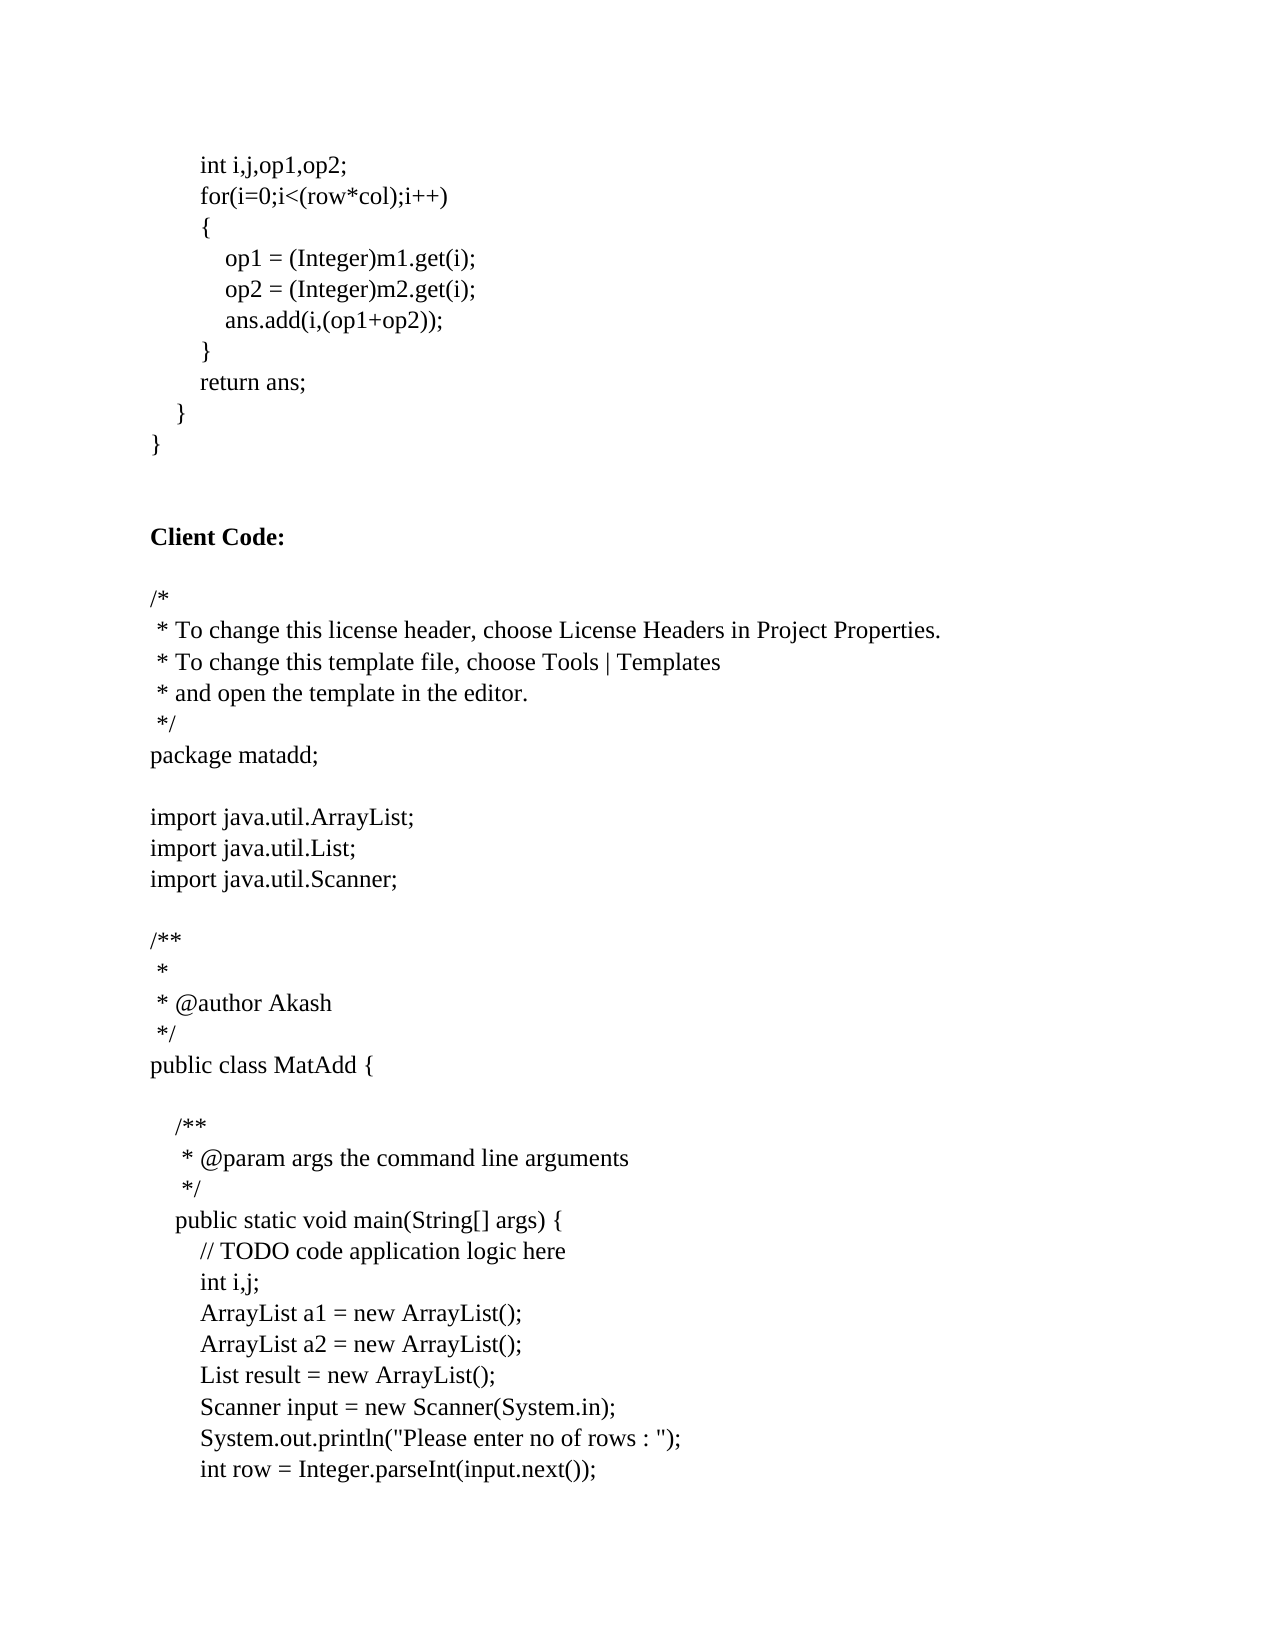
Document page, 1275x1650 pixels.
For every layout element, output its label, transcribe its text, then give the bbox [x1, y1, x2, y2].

text } [150, 429, 1125, 458]
text return ans; [150, 367, 1125, 396]
text public class MatAdd { [150, 1050, 1125, 1079]
text */ [150, 1019, 1125, 1048]
text * To change this template file, choose Tools | Templates [150, 647, 1125, 675]
text * @param args the command line arguments [150, 1143, 1125, 1172]
text /** [150, 1112, 1125, 1141]
text op1 = (Integer)m1.get(i); [150, 243, 1125, 272]
text Client Code: [150, 522, 1125, 551]
text * To change this license header, choose License Headers in Project Properties. [150, 616, 1125, 644]
text } [150, 336, 1125, 365]
text Scanner input = new Scanner(System.in); [150, 1392, 1125, 1420]
text { [150, 212, 1125, 241]
text import java.util.Scanner; [150, 864, 1125, 893]
text int i,j,op1,op2; [150, 150, 1125, 179]
text */ [150, 709, 1125, 737]
text List result = new ArrayList(); [150, 1361, 1125, 1389]
text * [150, 957, 1125, 986]
text int row = Integer.parseInt(input.next()); [150, 1454, 1125, 1482]
text ans.add(i,(op1+op2)); [150, 305, 1125, 334]
text * @author Akash [150, 988, 1125, 1017]
text ArrayList a2 = new ArrayList(); [150, 1329, 1125, 1358]
text /** [150, 926, 1125, 955]
text for(i=0;i<(row*col);i++) [150, 181, 1125, 210]
text public static void main(String[] args) { [150, 1205, 1125, 1234]
text int i,j; [150, 1267, 1125, 1296]
text import java.util.ArrayList; [150, 802, 1125, 831]
text System.out.println("Please enter no of rows : "); [150, 1423, 1125, 1451]
text /* [150, 584, 1125, 613]
text ArrayList a1 = new ArrayList(); [150, 1298, 1125, 1327]
text op2 = (Integer)m2.get(i); [150, 274, 1125, 303]
text } [150, 398, 1125, 427]
text * and open the template in the editor. [150, 678, 1125, 706]
text */ [150, 1174, 1125, 1203]
text // TODO code application logic here [150, 1236, 1125, 1265]
text package matadd; [150, 740, 1125, 768]
text import java.util.List; [150, 833, 1125, 862]
